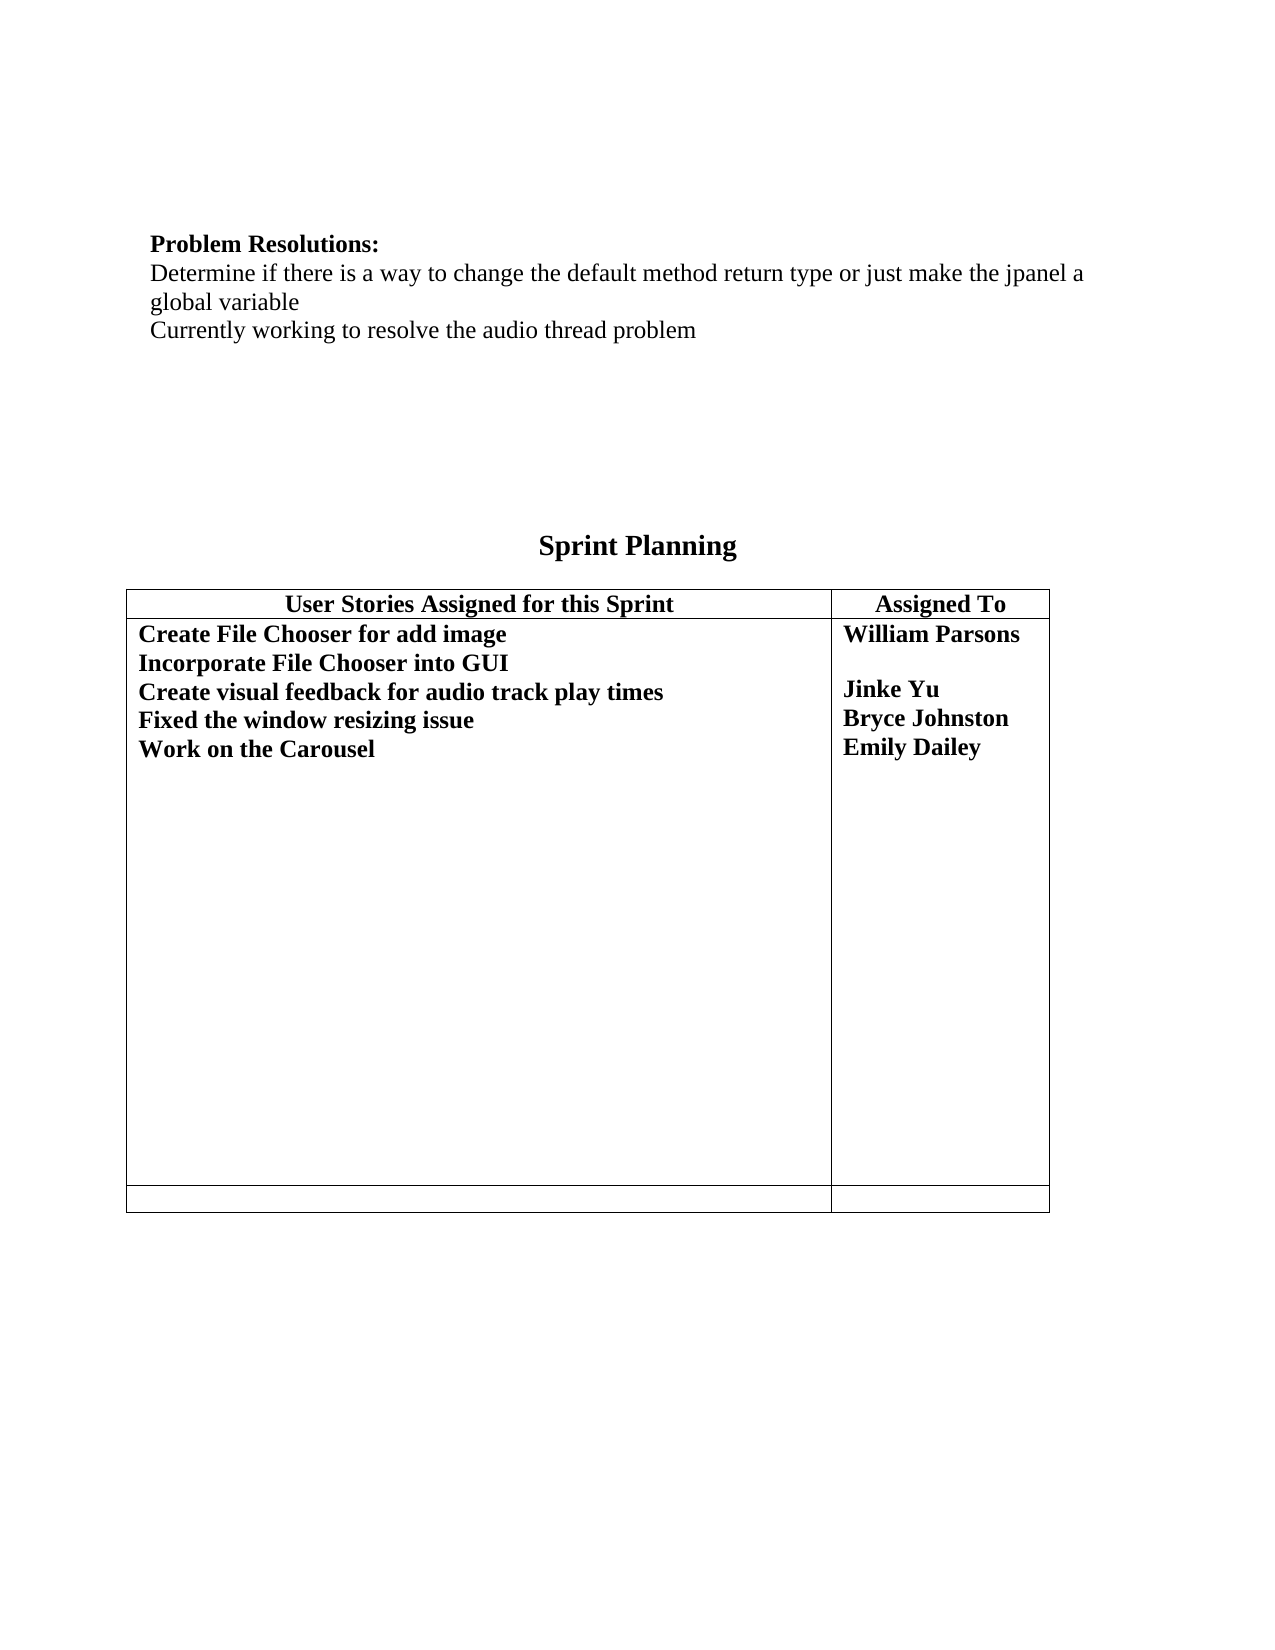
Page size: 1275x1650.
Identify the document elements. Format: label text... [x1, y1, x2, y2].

table_header Assigned To [832, 590, 1049, 618]
text Problem Resolutions: [150, 229, 1125, 258]
text Sprint Planning [150, 528, 1125, 562]
table_header User Stories Assigned for this Sprint [127, 590, 831, 618]
table_cell William Parsons Jinke Yu Bryce Johnston Emily Dailey [832, 619, 1049, 1185]
table_cell [832, 1186, 1049, 1212]
text Determine if there is a way to change the default method return type or just make the jpanel a global variable [150, 258, 1125, 315]
text Currently working to resolve the audio thread problem [150, 315, 1125, 344]
table_cell Create File Chooser for add image Incorporate File Chooser into GUI Create visual feedback for audio track play times Fixed the window resizing issue Work on the Carousel [127, 619, 831, 1185]
table_cell [127, 1186, 831, 1212]
